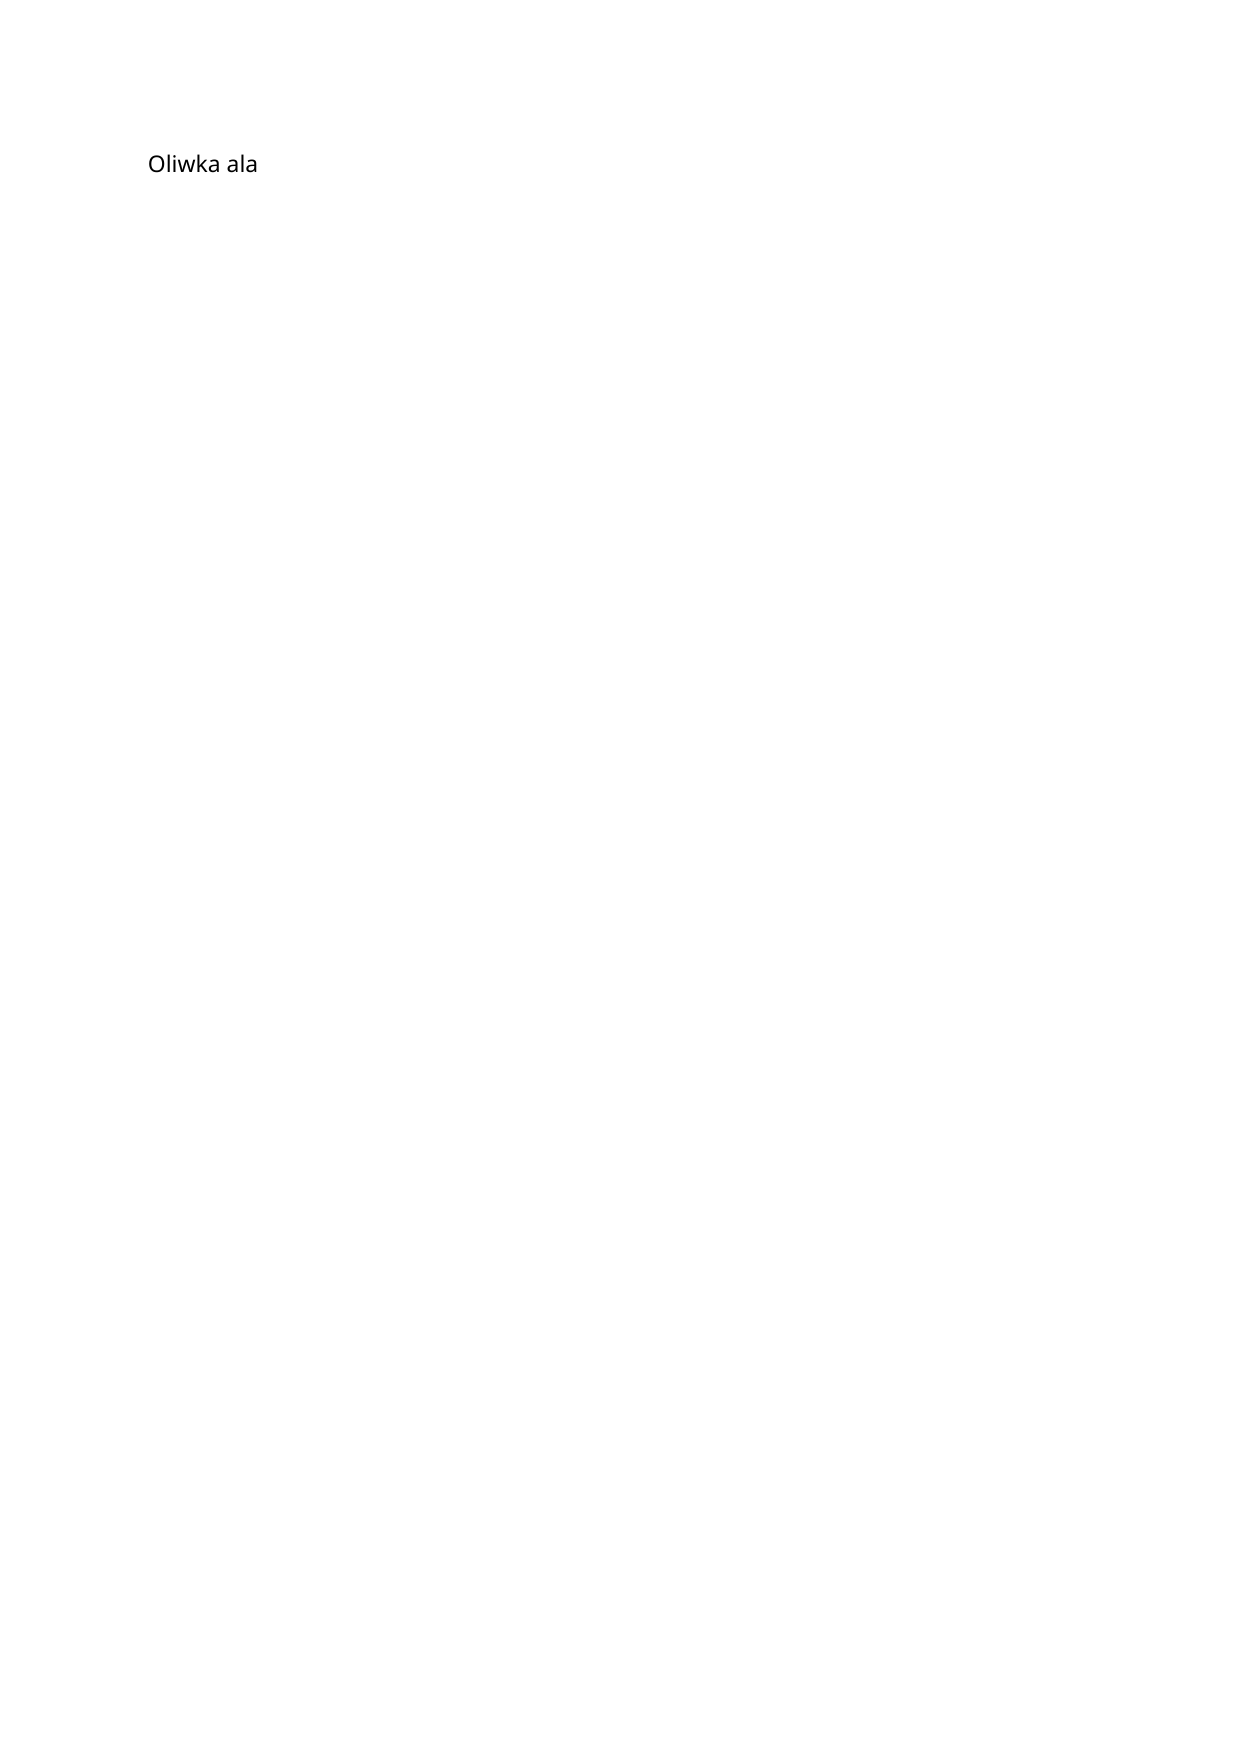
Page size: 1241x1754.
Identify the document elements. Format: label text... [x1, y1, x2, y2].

text Oliwka ala [148, 148, 1093, 179]
